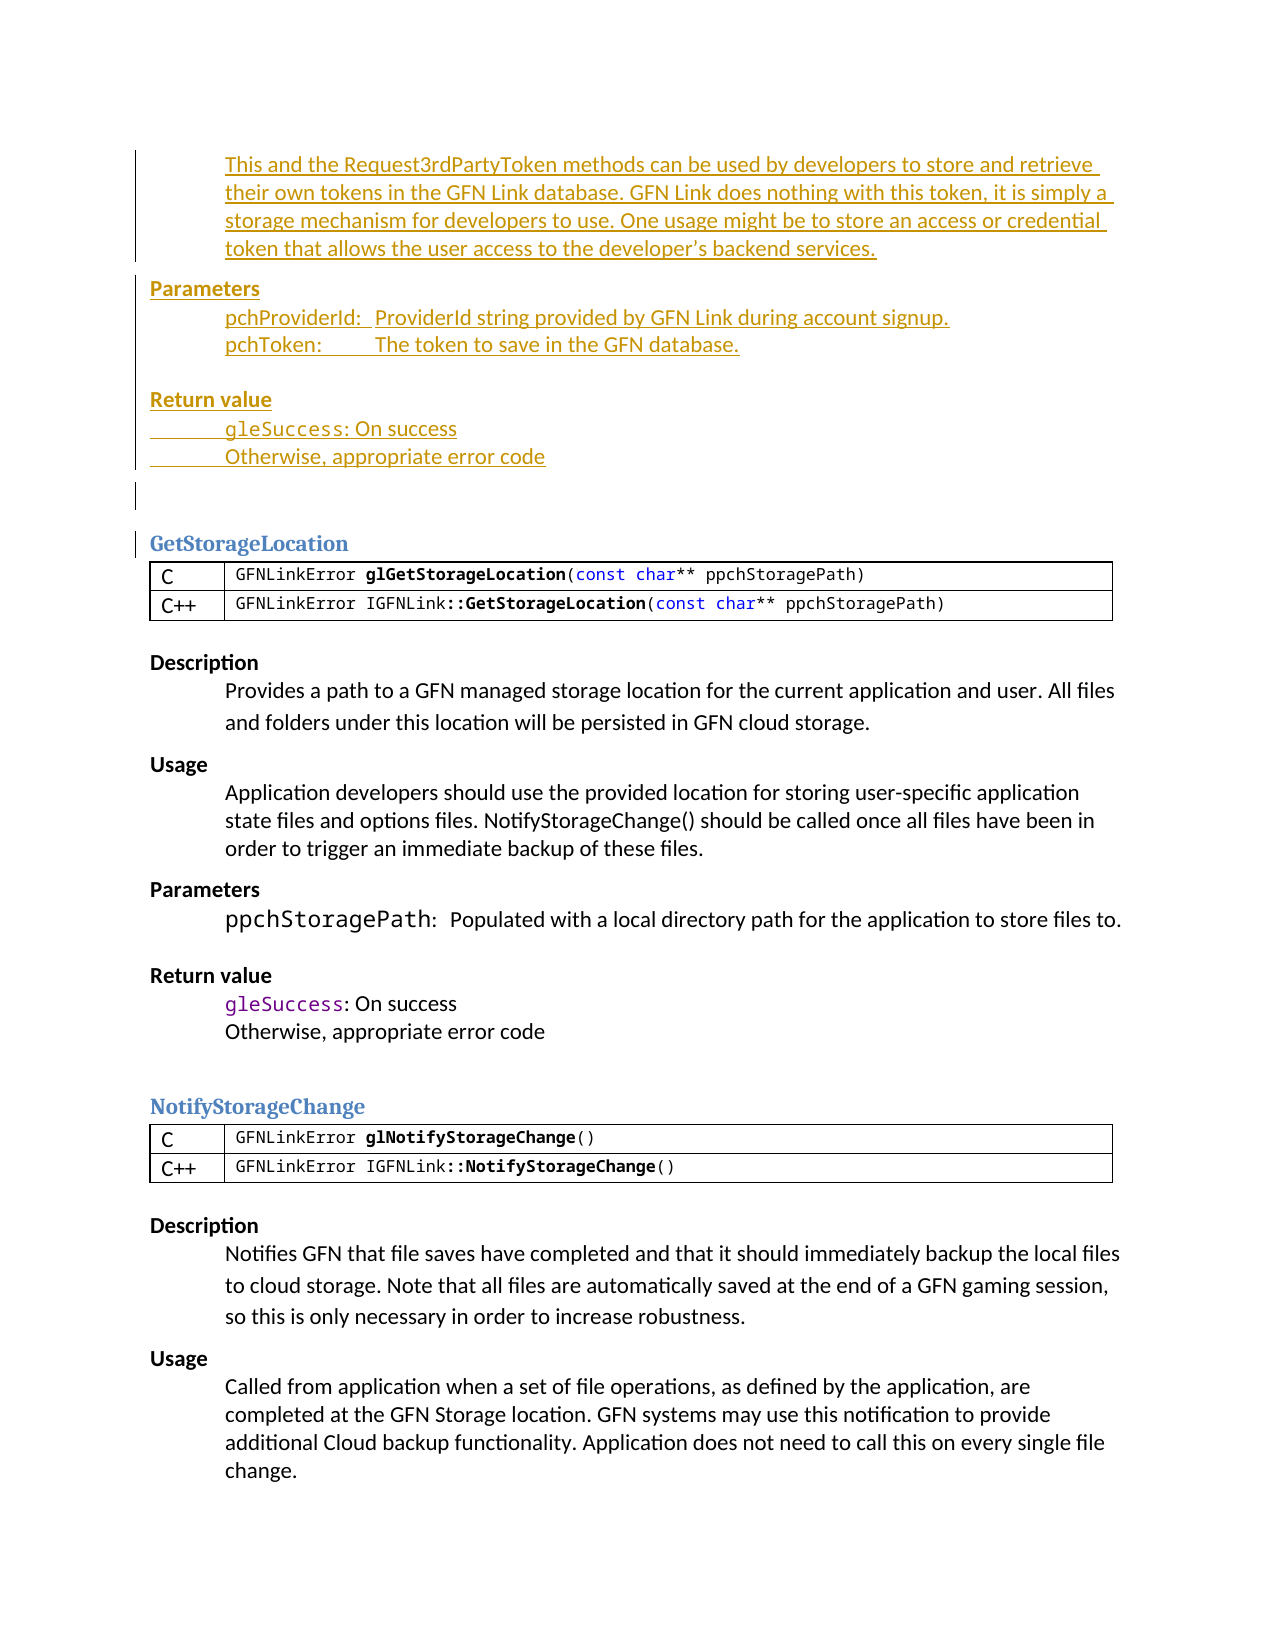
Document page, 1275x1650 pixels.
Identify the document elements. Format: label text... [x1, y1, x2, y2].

text gleSuccess: On success [150, 989, 1125, 1017]
text Otherwise, appropriate error code [150, 1017, 1125, 1045]
text Description [150, 648, 1125, 677]
table_cell GFNLinkError IGFNLink::NotifyStorageChange() [225, 1154, 1112, 1182]
text ppchStoragePath: Populated with a local directory path for the application to store files to. [225, 903, 1125, 934]
table_cell GFNLinkError IGFNLink::GetStorageLocation(const char** ppchStoragePath) [225, 591, 1112, 619]
text Application developers should use the provided location for storing user-specific application state files and options files. NotifyStorageChange() should be called once all files have been in order to trigger an immediate backup of these files. [225, 778, 1125, 862]
table_cell C++ [151, 1154, 224, 1182]
text Notifies GFN that file saves have completed and that it should immediately backup the local files to cloud storage. Note that all files are automatically saved at the end of a GFN gaming session, so this is only necessary in order to increase robustness. [225, 1239, 1124, 1330]
text Usage [150, 1344, 1125, 1372]
text Usage [150, 750, 1125, 778]
text Parameters [150, 875, 1125, 903]
text Called from application when a set of file operations, as defined by the application, are completed at the GFN Storage location. GFN systems may use this notification to provide additional Cloud backup functionality. Application does not need to call this on every single file change. [225, 1372, 1125, 1484]
table_cell C++ [151, 591, 224, 619]
subtitle NotifyStorageChange [150, 1094, 1125, 1120]
text Provides a path to a GFN managed storage location for the current application and user. All files and folders under this location will be persisted in GFN cloud storage. [225, 677, 1124, 736]
text Description [150, 1211, 1125, 1239]
table_header C [151, 563, 224, 590]
table_header GFNLinkError glNotifyStorageChange() [225, 1125, 1112, 1153]
table_header C [151, 1125, 224, 1153]
table_header GFNLinkError glGetStorageLocation(const char** ppchStoragePath) [225, 563, 1112, 590]
text Return value [150, 961, 1125, 989]
subtitle GetStorageLocation [150, 531, 1125, 557]
